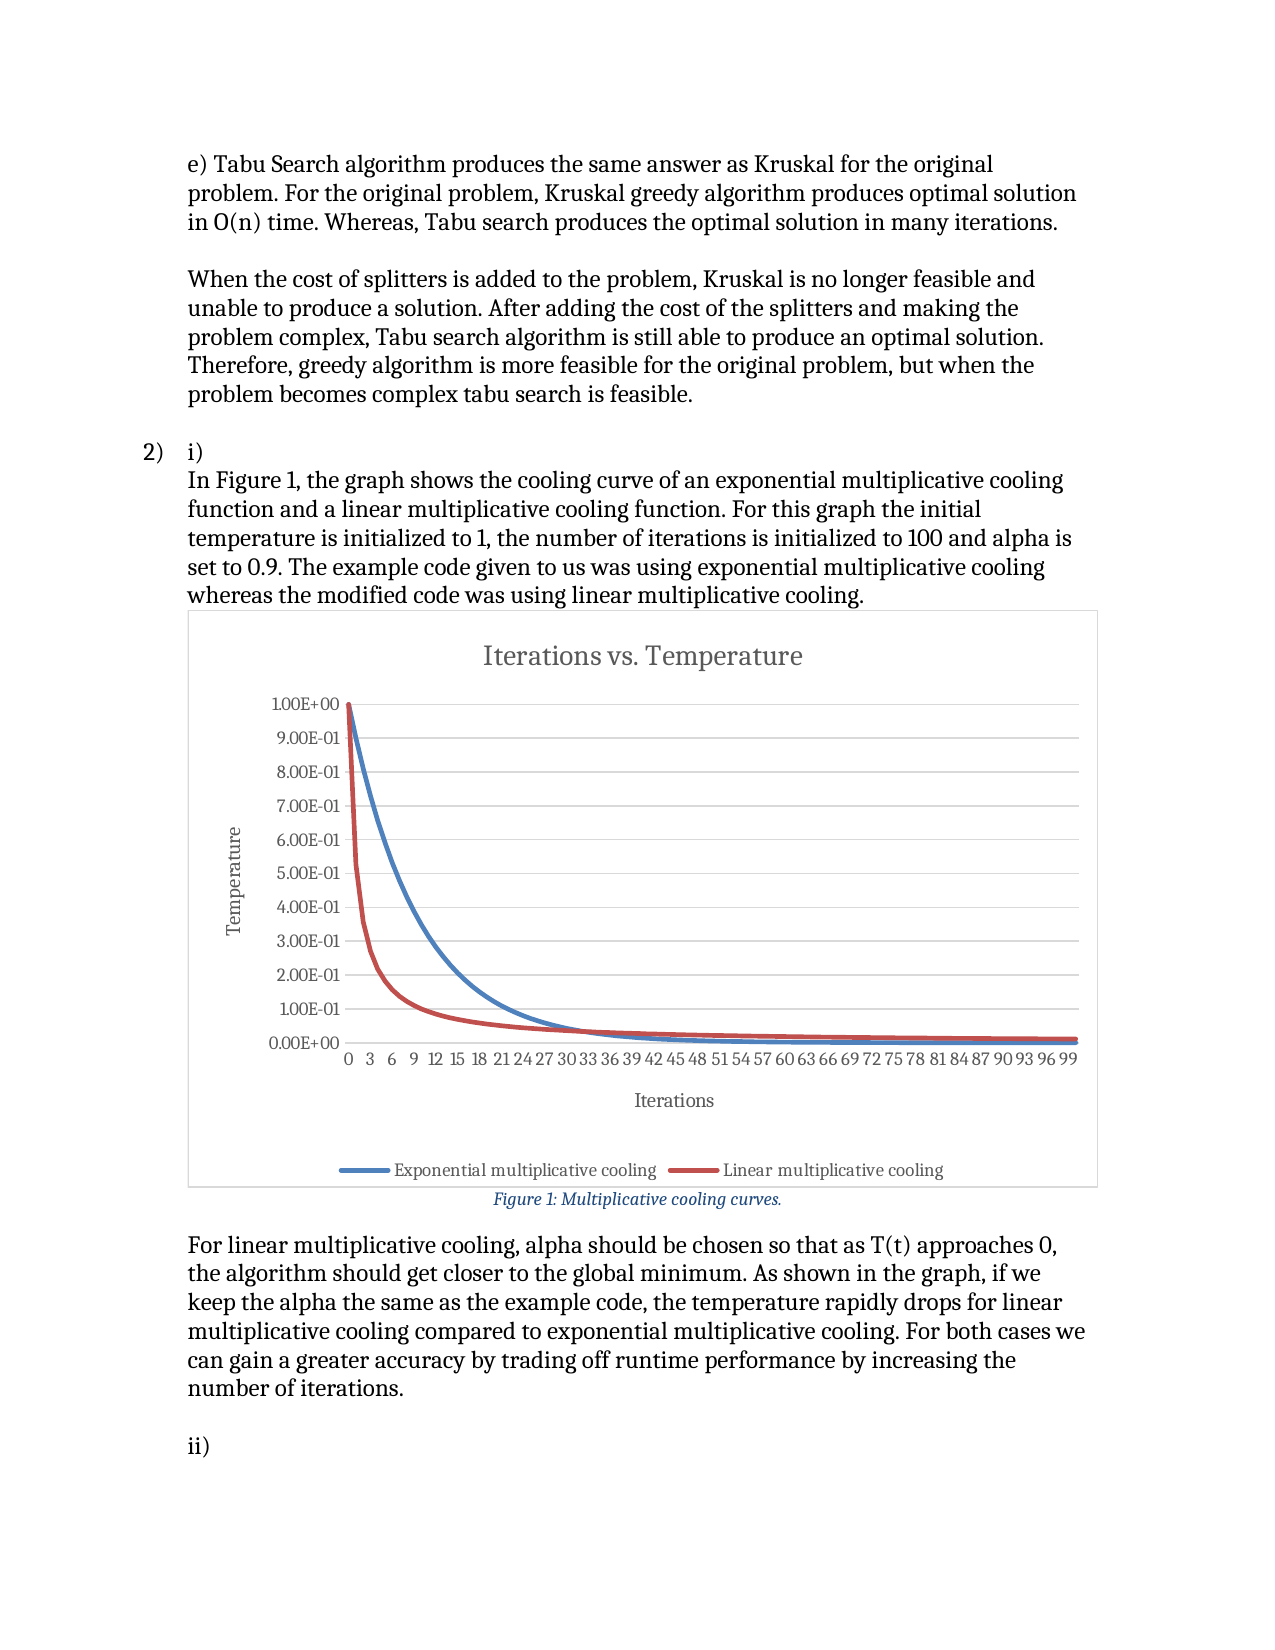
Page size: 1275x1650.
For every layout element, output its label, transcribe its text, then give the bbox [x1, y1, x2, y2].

text In Figure 1, the graph shows the cooling curve of an exponential multiplicative cooling function and a linear multiplicative cooling function. For this graph the initial temperature is initialized to 1, the number of iterations is initialized to 100 and alpha is set to 0.9. The example code given to us was using exponential multiplicative cooling whereas the modified code was using linear multiplicative cooling. [187, 466, 1087, 610]
text ii) [187, 1432, 1087, 1461]
text e) Tabu Search algorithm produces the same answer as Kruskal for the original problem. For the original problem, Kruskal greedy algorithm produces optimal solution in O(n) time. Whereas, Tabu search produces the optimal solution in many iterations. [187, 150, 1087, 236]
text 2) i) [143, 437, 1087, 466]
text For linear multiplicative cooling, alpha should be chosen so that as T(t) approaches 0, the algorithm should get closer to the global minimum. As shown in the graph, if we keep the alpha the same as the example code, the temperature rapidly drops for linear multiplicative cooling compared to exponential multiplicative cooling. For both cases we can gain a greater accuracy by trading off runtime performance by increasing the number of iterations. [187, 1231, 1087, 1403]
text When the cost of splitters is added to the problem, Kruskal is no longer feasible and unable to produce a solution. After adding the cost of the splitters and making the problem complex, Tabu search algorithm is still able to produce an optimal solution. Therefore, greedy algorithm is more feasible for the original problem, but when the problem becomes complex tabu search is feasible. [187, 265, 1087, 409]
